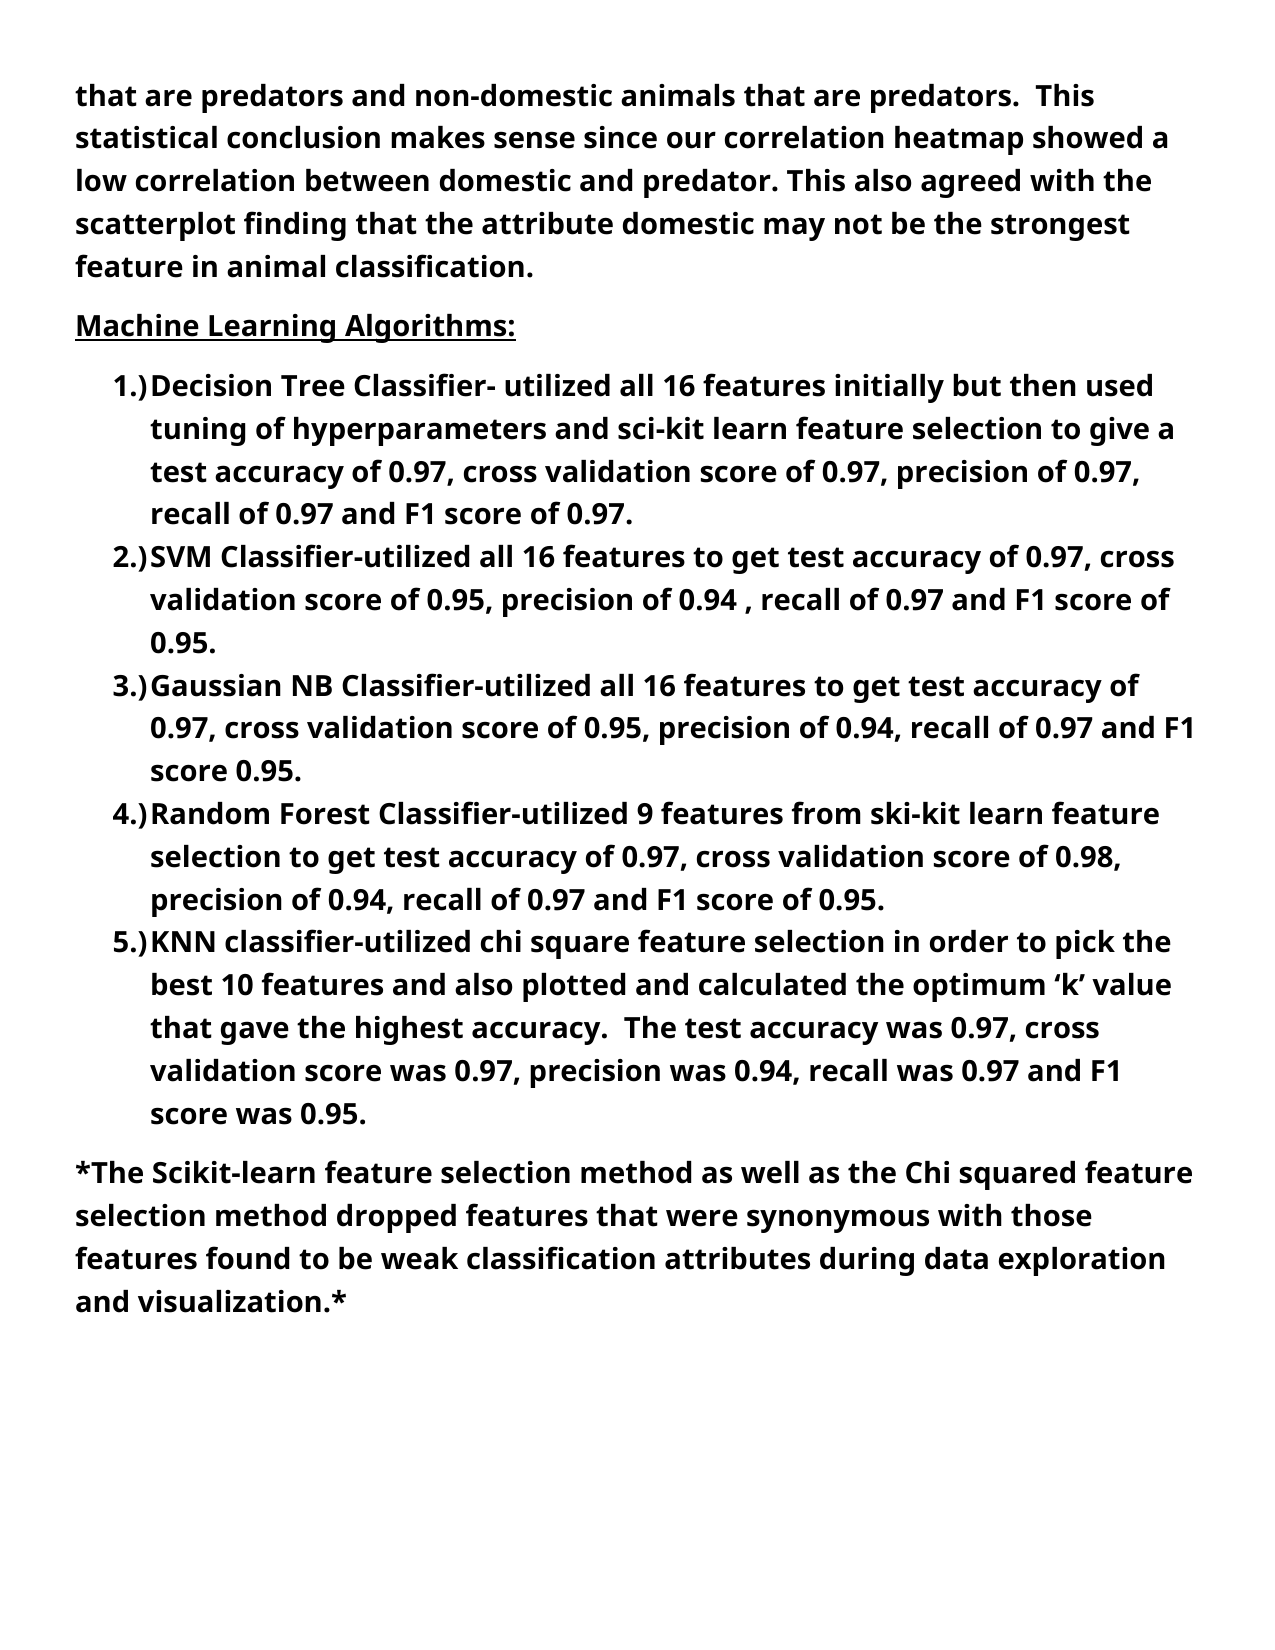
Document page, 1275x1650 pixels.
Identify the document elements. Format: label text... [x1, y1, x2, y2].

list Decision Tree Classifier- utilized all 16 features initially but then used tuning of hyperparameters and sci-kit learn feature selection to give a test accuracy of 0.97, cross validation score of 0.97, precision of 0.97, recall of 0.97 and F1 score of 0.97. [112, 365, 1200, 533]
text *The Scikit-learn feature selection method as well as the Chi squared feature selection method dropped features that were synonymous with those features found to be weak classification attributes during data exploration and visualization.* [75, 1152, 1200, 1321]
list Random Forest Classifier-utilized 9 features from ski-kit learn feature selection to get test accuracy of 0.97, cross validation score of 0.98, precision of 0.94, recall of 0.97 and F1 score of 0.95. [112, 793, 1200, 919]
list KNN classifier-utilized chi square feature selection in order to pick the best 10 features and also plotted and calculated the optimum ‘k’ value that gave the highest accuracy. The test accuracy was 0.97, cross validation score was 0.97, precision was 0.94, recall was 0.97 and F1 score was 0.95. [112, 922, 1200, 1133]
text Machine Learning Algorithms: [75, 306, 1200, 345]
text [75, 75, 1200, 286]
list Gaussian NB Classifier-utilized all 16 features to get test accuracy of 0.97, cross validation score of 0.95, precision of 0.94, recall of 0.97 and F1 score 0.95. [112, 665, 1200, 790]
list SVM Classifier-utilized all 16 features to get test accuracy of 0.97, cross validation score of 0.95, precision of 0.94 , recall of 0.97 and F1 score of 0.95. [112, 536, 1200, 662]
